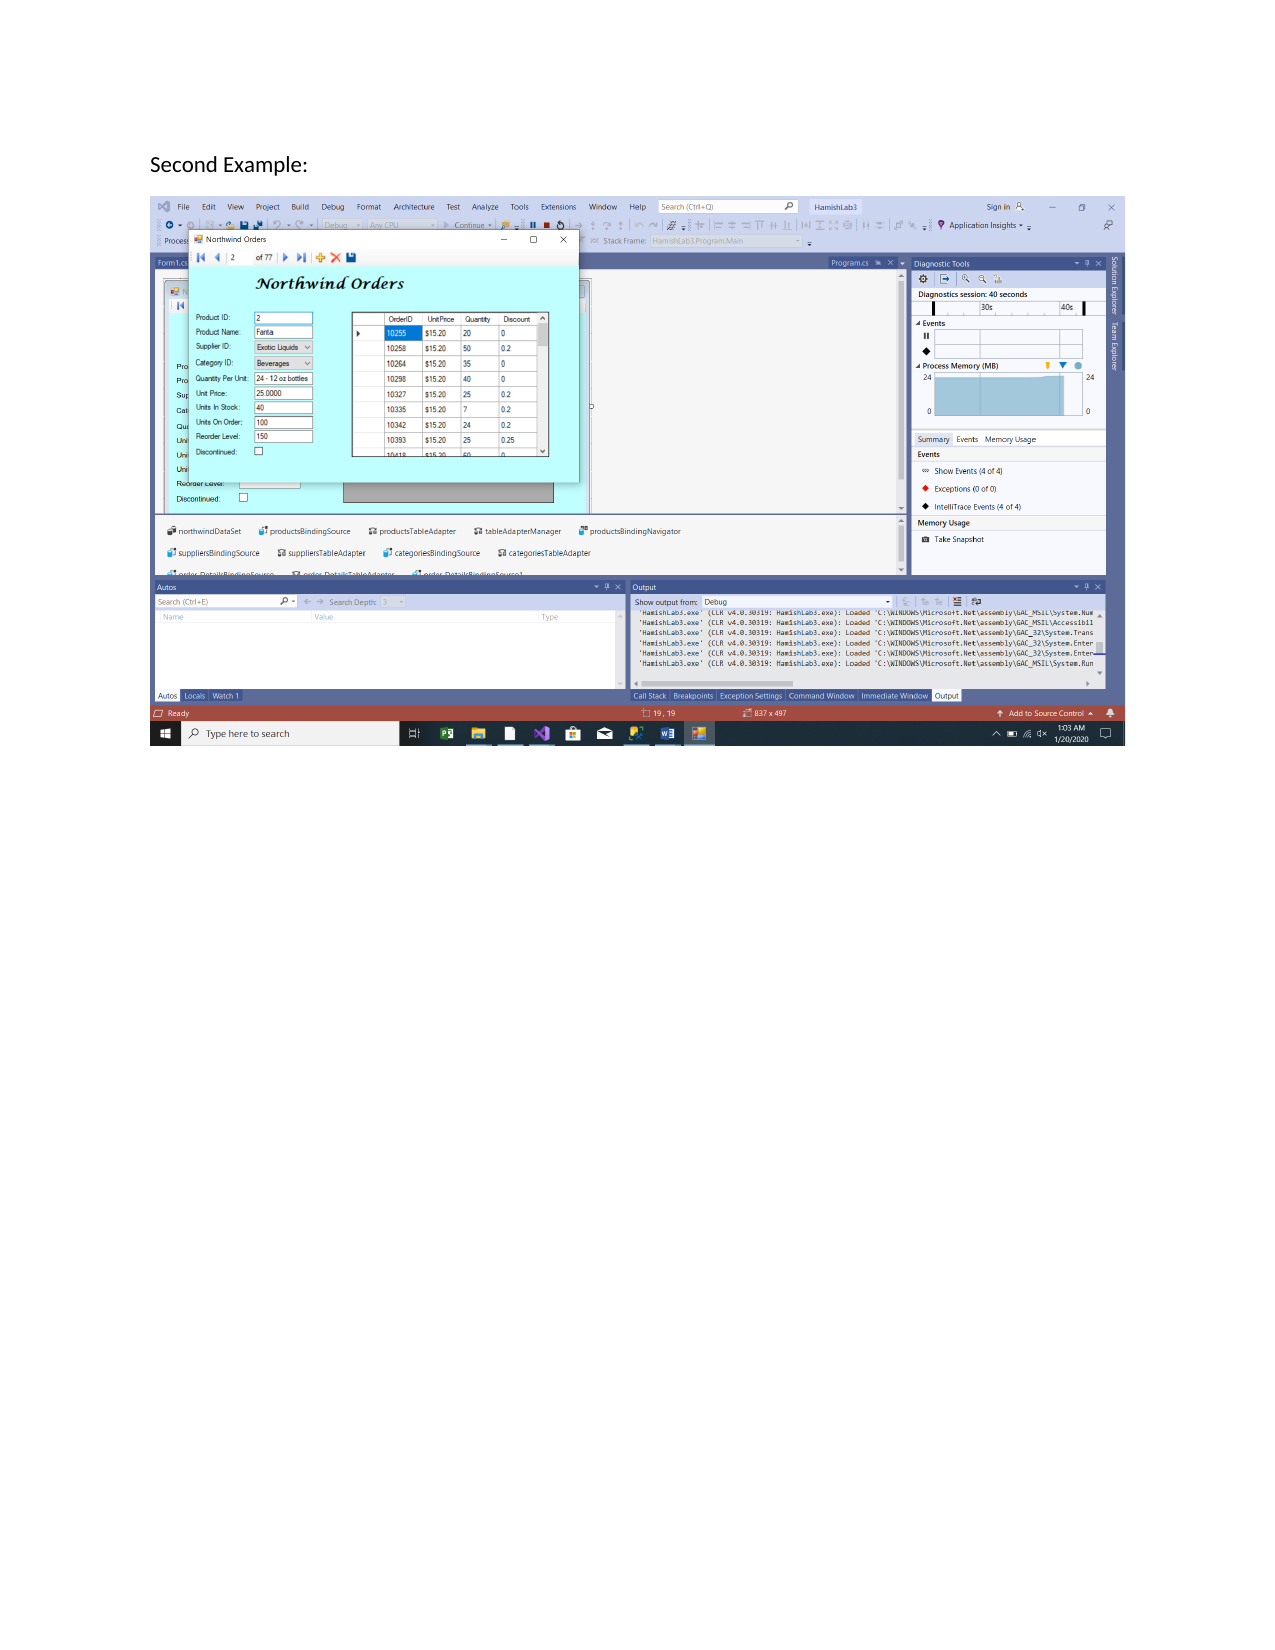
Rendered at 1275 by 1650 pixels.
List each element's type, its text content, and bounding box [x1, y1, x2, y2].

picture [150, 196, 1125, 746]
text Second Example: [150, 150, 1125, 178]
